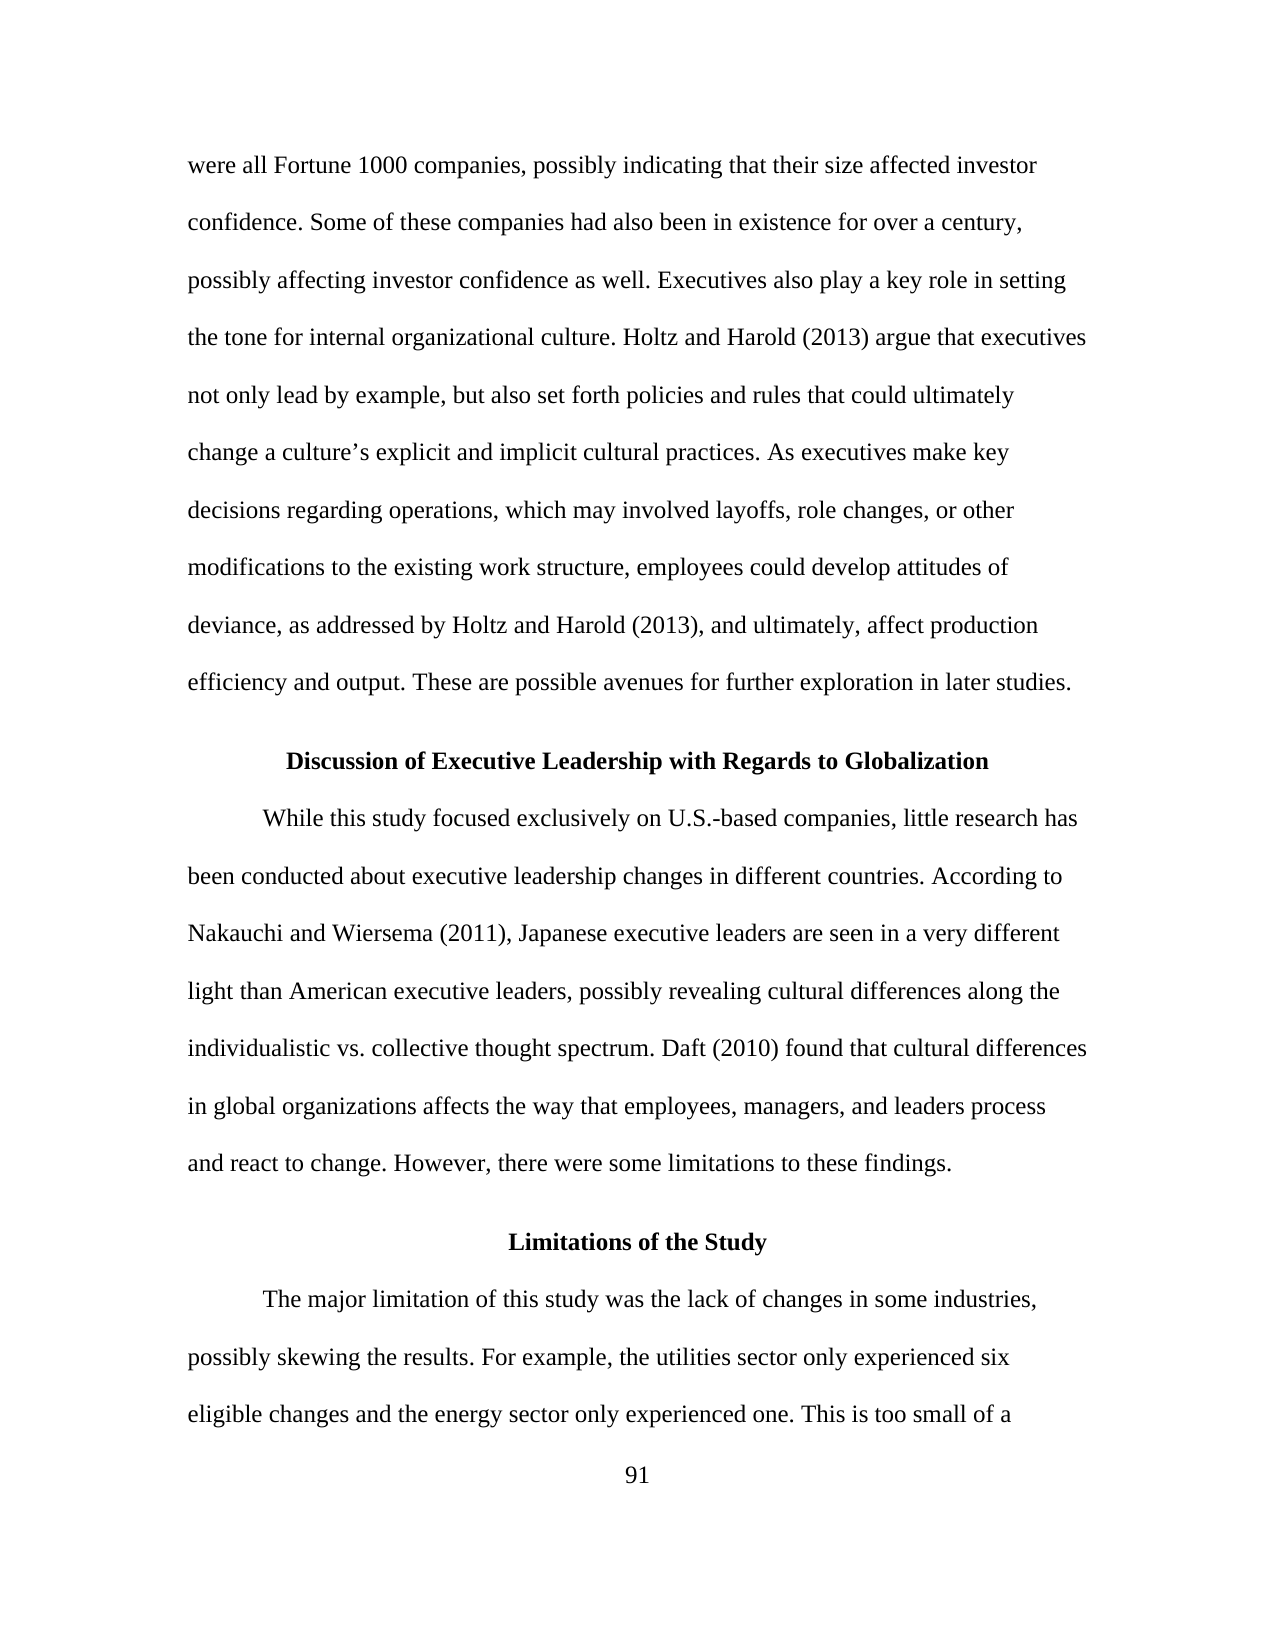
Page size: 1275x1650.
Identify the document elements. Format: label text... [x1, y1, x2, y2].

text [187, 150, 1087, 696]
subtitle Limitations of the Study [187, 1227, 1087, 1255]
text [187, 1284, 1087, 1428]
text While this study focused exclusively on U.S.-based companies, little research has been conducted about executive leadership changes in different countries. According to Nakauchi and Wiersema (2011), Japanese executive leaders are seen in a very different light than American executive leaders, possibly revealing cultural differences along the individualistic vs. collective thought spectrum. Daft (2010) found that cultural differences in global organizations affects the way that employees, managers, and leaders process and react to change. However, there were some limitations to these findings. [187, 803, 1087, 1177]
subtitle Discussion of Executive Leadership with Regards to Globalization [187, 746, 1087, 774]
